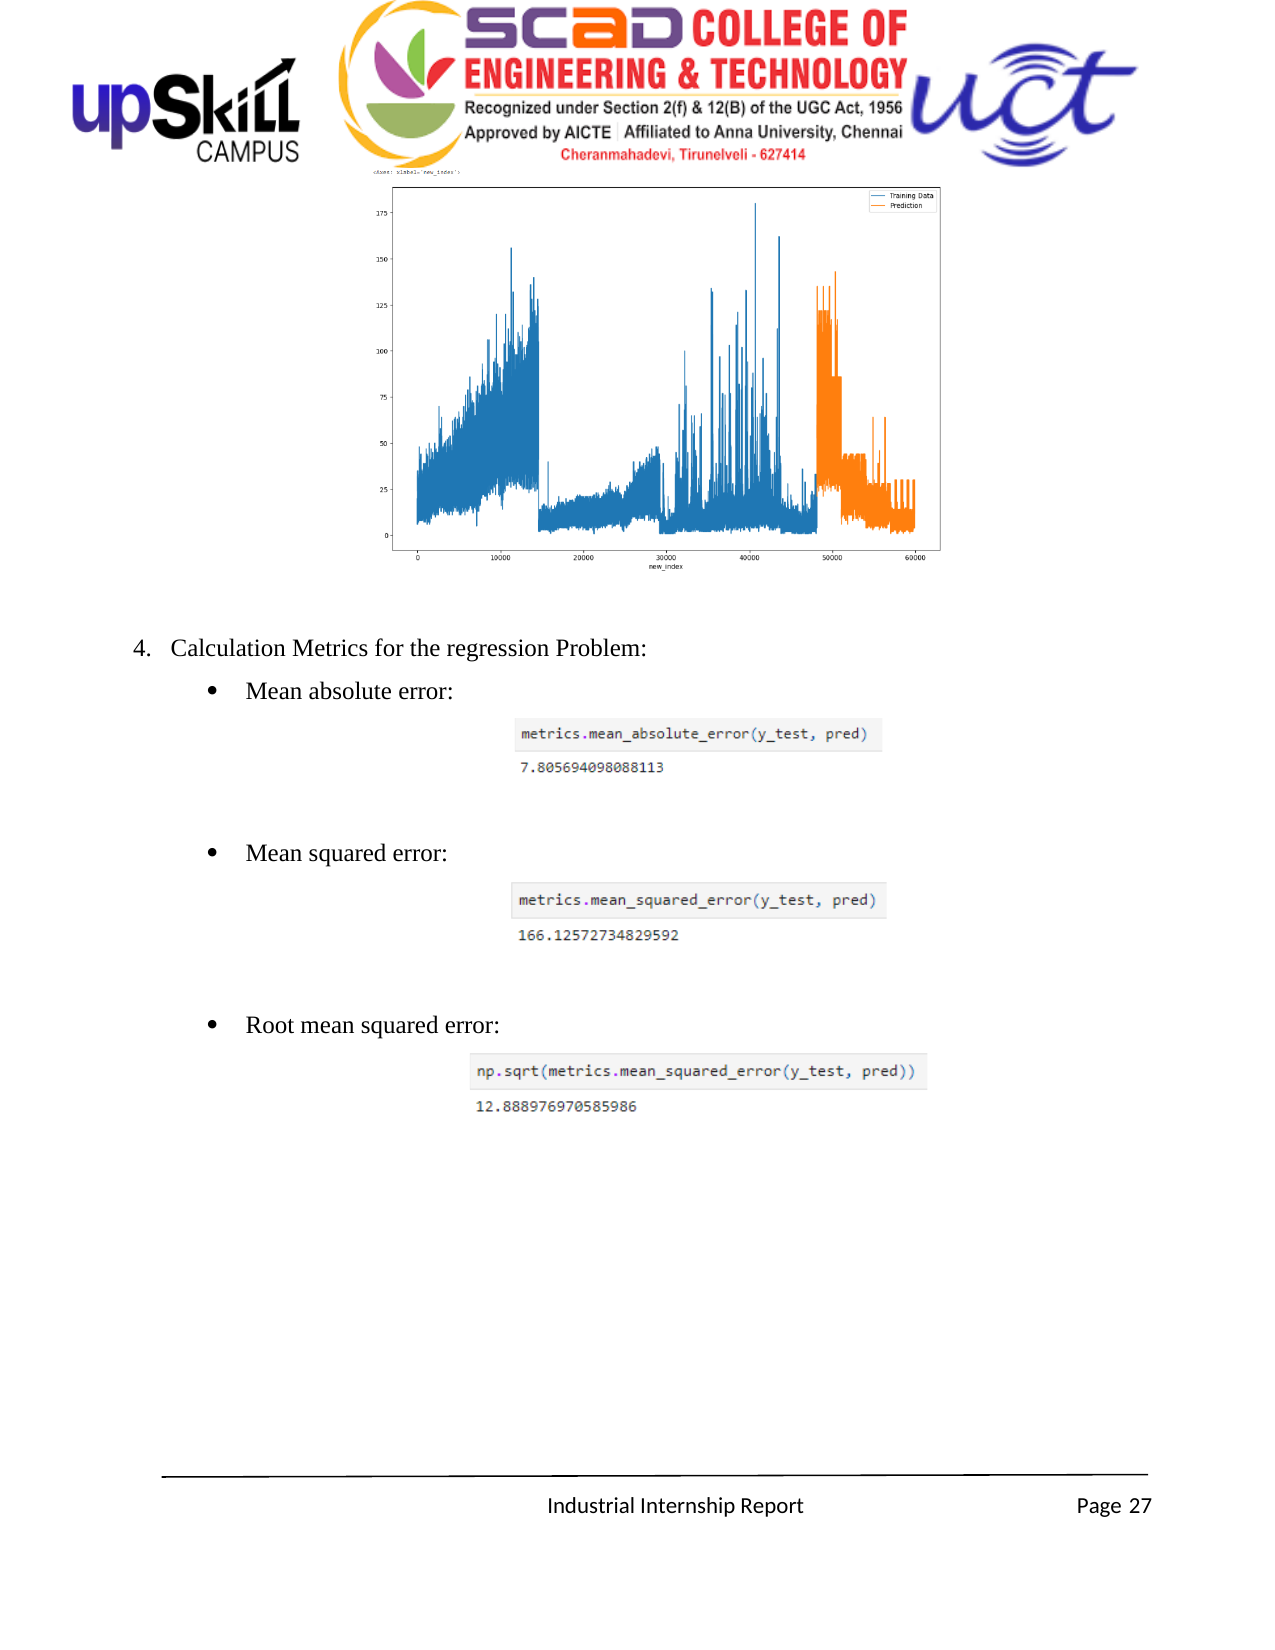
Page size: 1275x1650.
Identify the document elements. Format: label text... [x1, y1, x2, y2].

list Calculation Metrics for the regression Problem: [133, 633, 1152, 661]
picture [34, 0, 1146, 576]
list Root mean squared error: [208, 1010, 1152, 1038]
picture [514, 718, 883, 782]
list Mean absolute error: [208, 676, 1152, 704]
picture [510, 881, 887, 953]
list Mean squared error: [208, 838, 1152, 867]
picture [469, 1052, 928, 1123]
